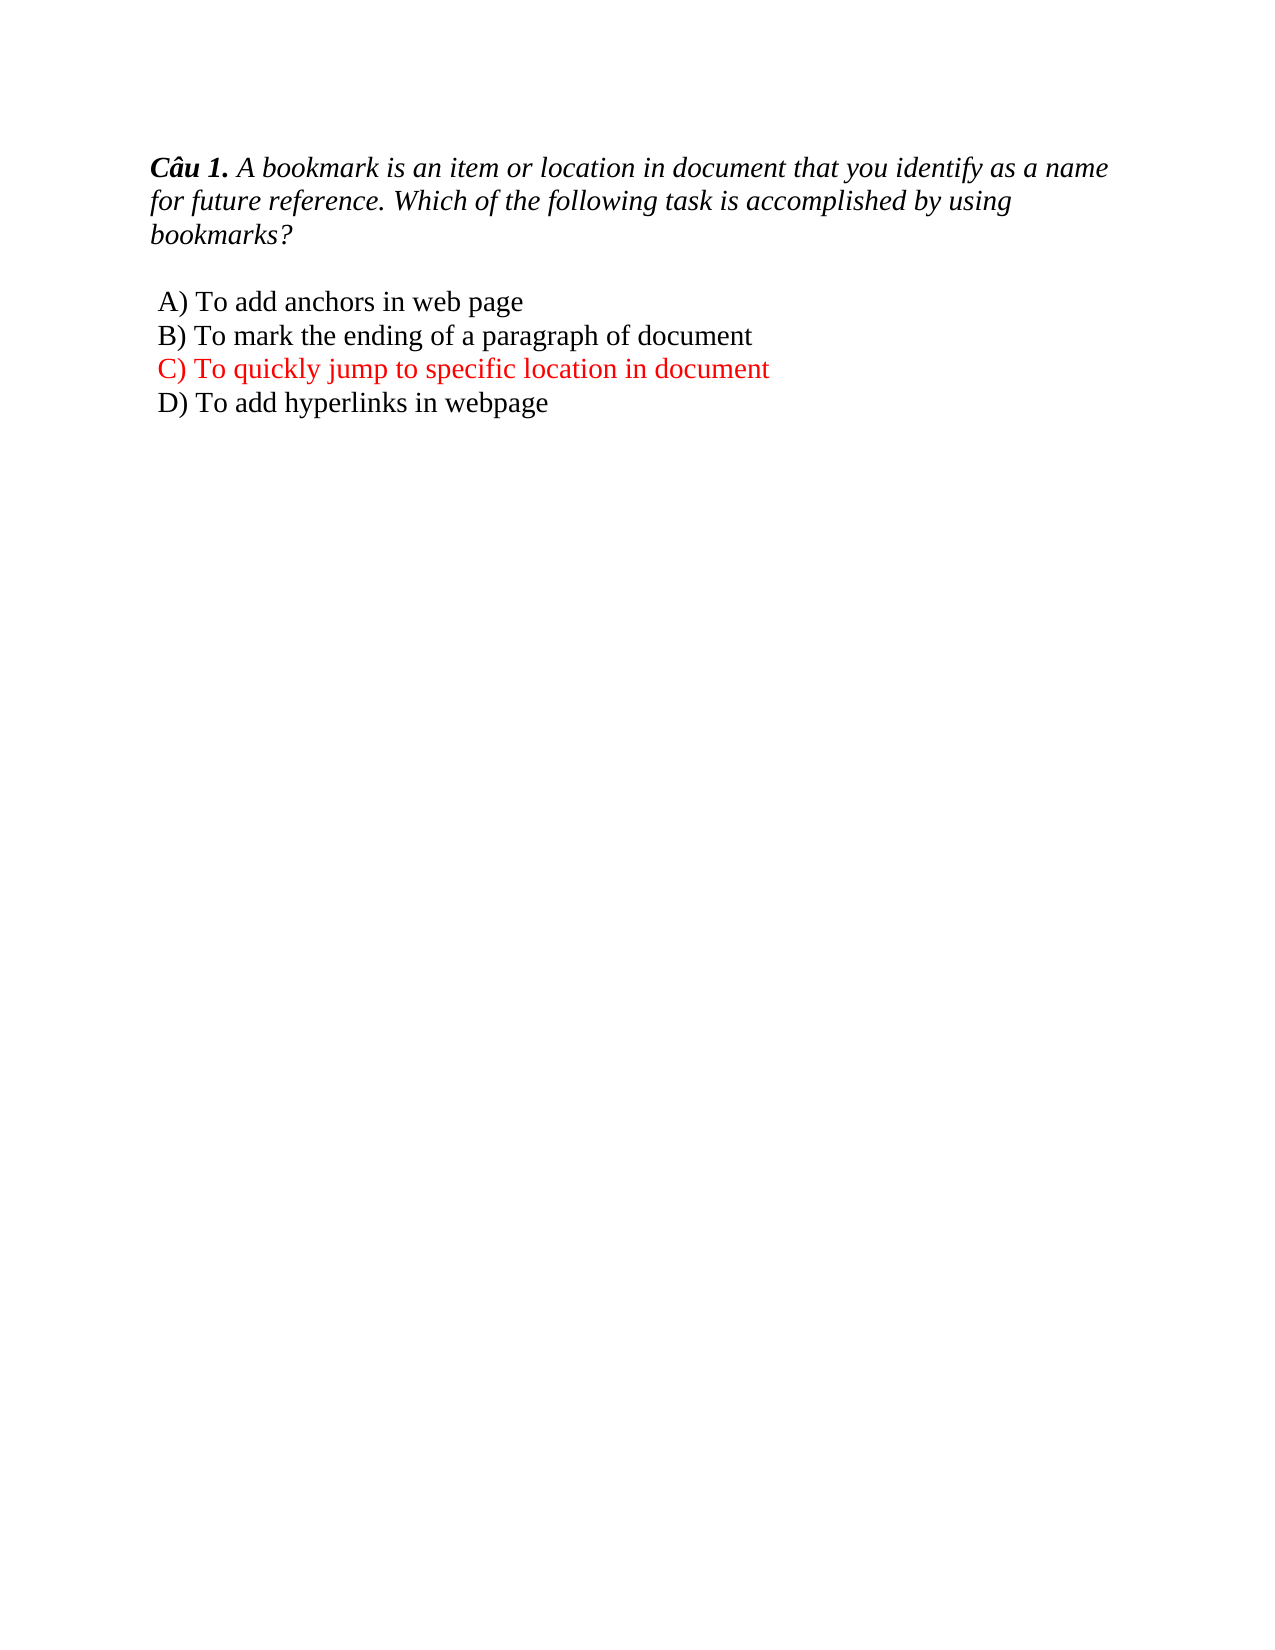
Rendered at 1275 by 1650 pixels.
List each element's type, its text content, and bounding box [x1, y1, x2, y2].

text B) To mark the ending of a paragraph of document [150, 318, 1125, 351]
text D) To add hyperlinks in webpage [150, 385, 1125, 418]
text Câu 1. A bookmark is an item or location in document that you identify as a name for future reference. Which of the following task is accomplished by using bookmarks? [150, 150, 1125, 251]
text A) To add anchors in web page [150, 284, 1125, 318]
text C) To quickly jump to specific location in document [150, 351, 1125, 385]
